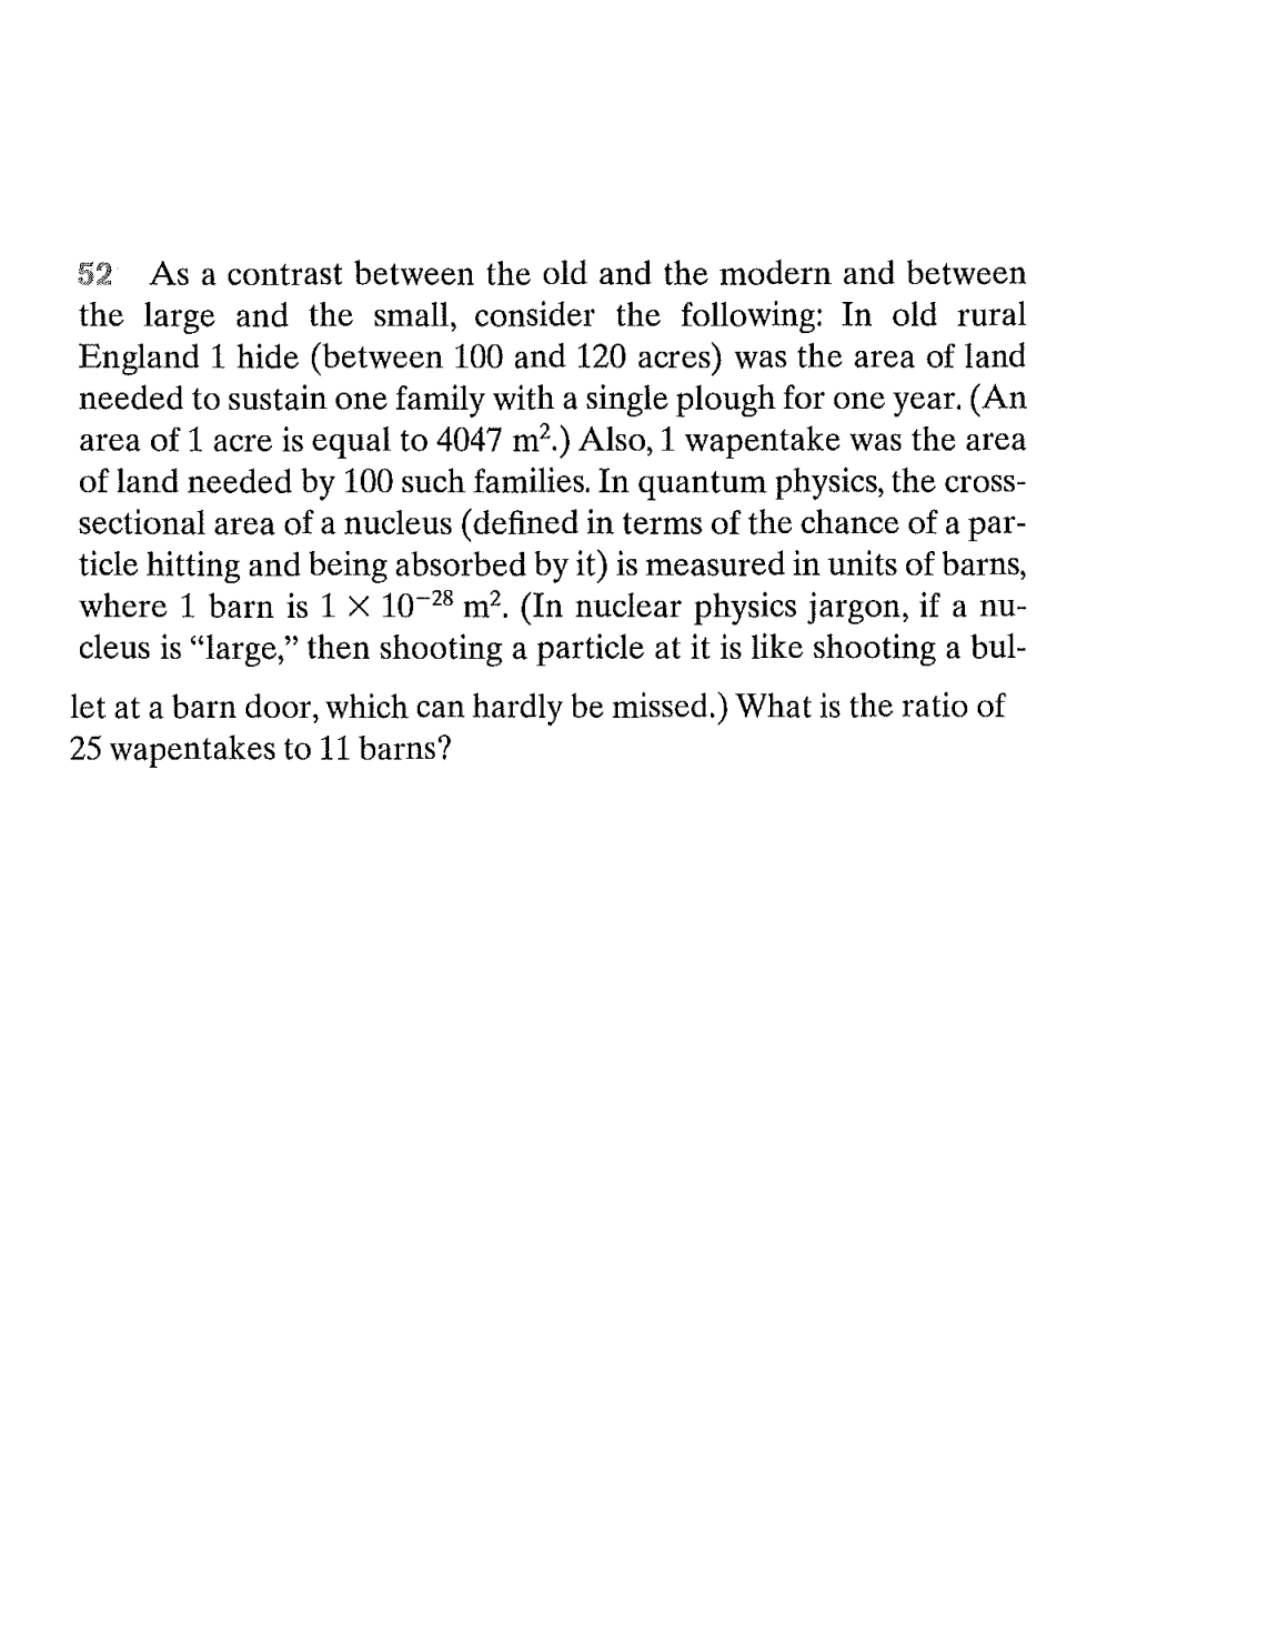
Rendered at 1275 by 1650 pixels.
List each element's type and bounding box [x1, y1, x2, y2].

picture [60, 243, 1035, 679]
picture [60, 680, 1035, 769]
